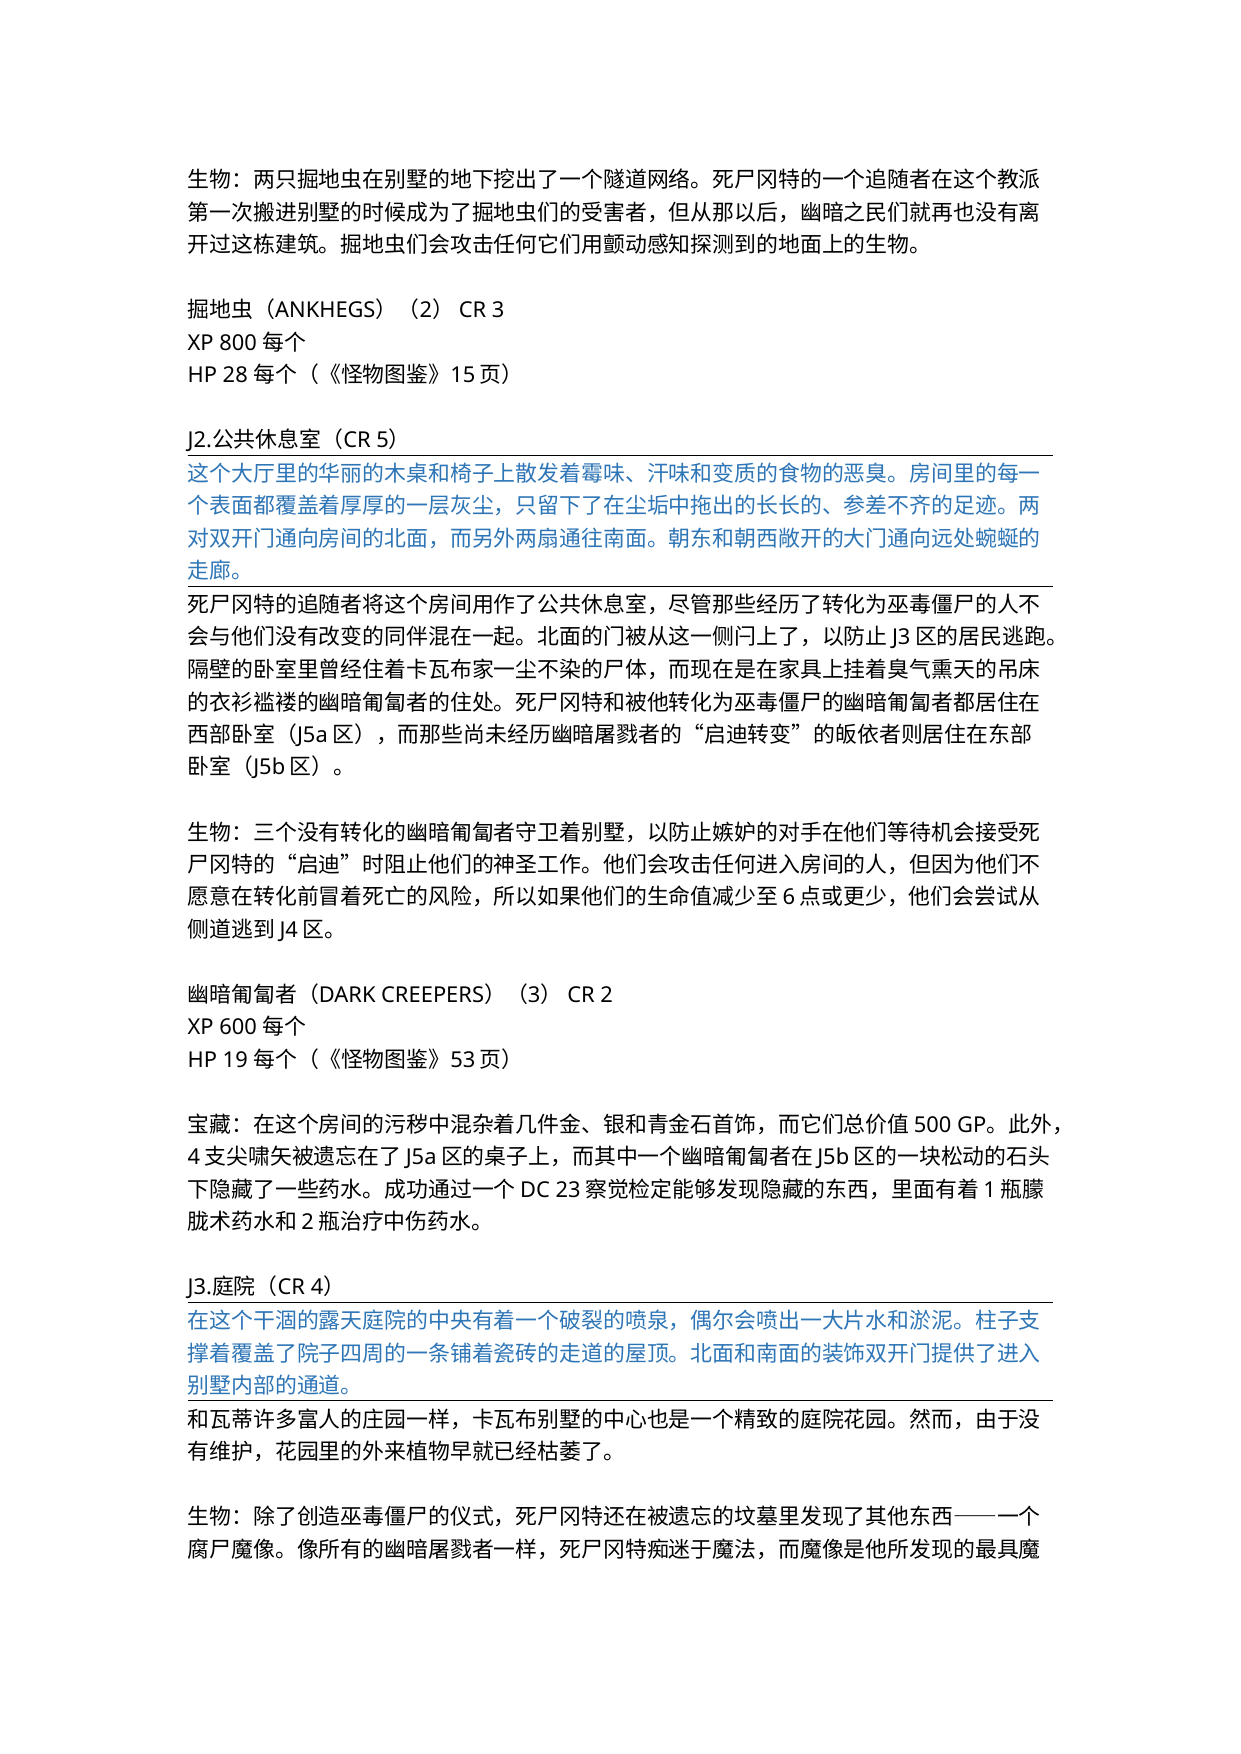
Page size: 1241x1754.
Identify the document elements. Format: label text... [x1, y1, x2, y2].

text 生物：两只掘地虫在别墅的地下挖出了一个隧道网络。死尸冈特的一个追随者在这个教派第一次搬进别墅的时候成为了掘地虫们的受害者，但从那以后，幽暗之民们就再也没有离开过这栋建筑。掘地虫们会攻击任何它们用颤动感知探测到的地面上的生物。 [187, 162, 1053, 259]
text 这个大厅里的华丽的木桌和椅子上散发着霉味、汗味和变质的食物的恶臭。房间里的每一个表面都覆盖着厚厚的一层灰尘，只留下了在尘垢中拖出的长长的、参差不齐的足迹。两对双开门通向房间的北面，而另外两扇通往南面。朝东和朝西敞开的大门通向远处蜿蜒的走廊。 [187, 456, 1053, 587]
text 死尸冈特的追随者将这个房间用作了公共休息室，尽管那些经历了转化为巫毒僵尸的人不会与他们没有改变的同伴混在一起。北面的门被从这一侧闩上了，以防止J3区的居民逃跑。隔壁的卧室里曾经住着卡瓦布家一尘不染的尸体，而现在是在家具上挂着臭气熏天的吊床的衣衫褴褛的幽暗匍匐者的住处。死尸冈特和被他转化为巫毒僵尸的幽暗匍匐者都居住在西部卧室（J5a区），而那些尚未经历幽暗屠戮者的“启迪转变”的皈依者则居住在东部卧室（J5b区）。 [187, 587, 1053, 782]
text 在这个干涸的露天庭院的中央有着一个破裂的喷泉，偶尔会喷出一大片水和淤泥。柱子支撑着覆盖了院子四周的一条铺着瓷砖的走道的屋顶。北面和南面的装饰双开门提供了进入别墅内部的通道。 [187, 1303, 1053, 1401]
text 生物：三个没有转化的幽暗匍匐者守卫着别墅，以防止嫉妒的对手在他们等待机会接受死尸冈特的“启迪”时阻止他们的神圣工作。他们会攻击任何进入房间的人，但因为他们不愿意在转化前冒着死亡的风险，所以如果他们的生命值减少至6点或更少，他们会尝试从侧道逃到J4区。 [187, 814, 1053, 944]
text HP 28 每个（《怪物图鉴》15页） [187, 357, 1053, 389]
text J3.庭院（CR 4） [187, 1269, 1053, 1302]
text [187, 1499, 1053, 1564]
text J2.公共休息室（CR 5） [187, 422, 1053, 454]
text XP 600 每个 [187, 1009, 1053, 1042]
text XP 800 每个 [187, 324, 1053, 357]
text 掘地虫（ANKHEGS）（2） CR 3 [187, 292, 1053, 324]
text 宝藏：在这个房间的污秽中混杂着几件金、银和青金石首饰，而它们总价值500 GP。此外，4支尖啸矢被遗忘在了J5a区的桌子上，而其中一个幽暗匍匐者在J5b区的一块松动的石头下隐藏了一些药水。成功通过一个DC 23察觉检定能够发现隐藏的东西，里面有着1瓶朦胧术药水和2瓶治疗中伤药水。 [187, 1107, 1053, 1237]
text HP 19 每个（《怪物图鉴》53页） [187, 1042, 1053, 1074]
text 幽暗匍匐者（DARK CREEPERS）（3） CR 2 [187, 977, 1053, 1009]
text 和瓦蒂许多富人的庄园一样，卡瓦布别墅的中心也是一个精致的庭院花园。然而，由于没有维护，花园里的外来植物早就已经枯萎了。 [187, 1401, 1053, 1466]
